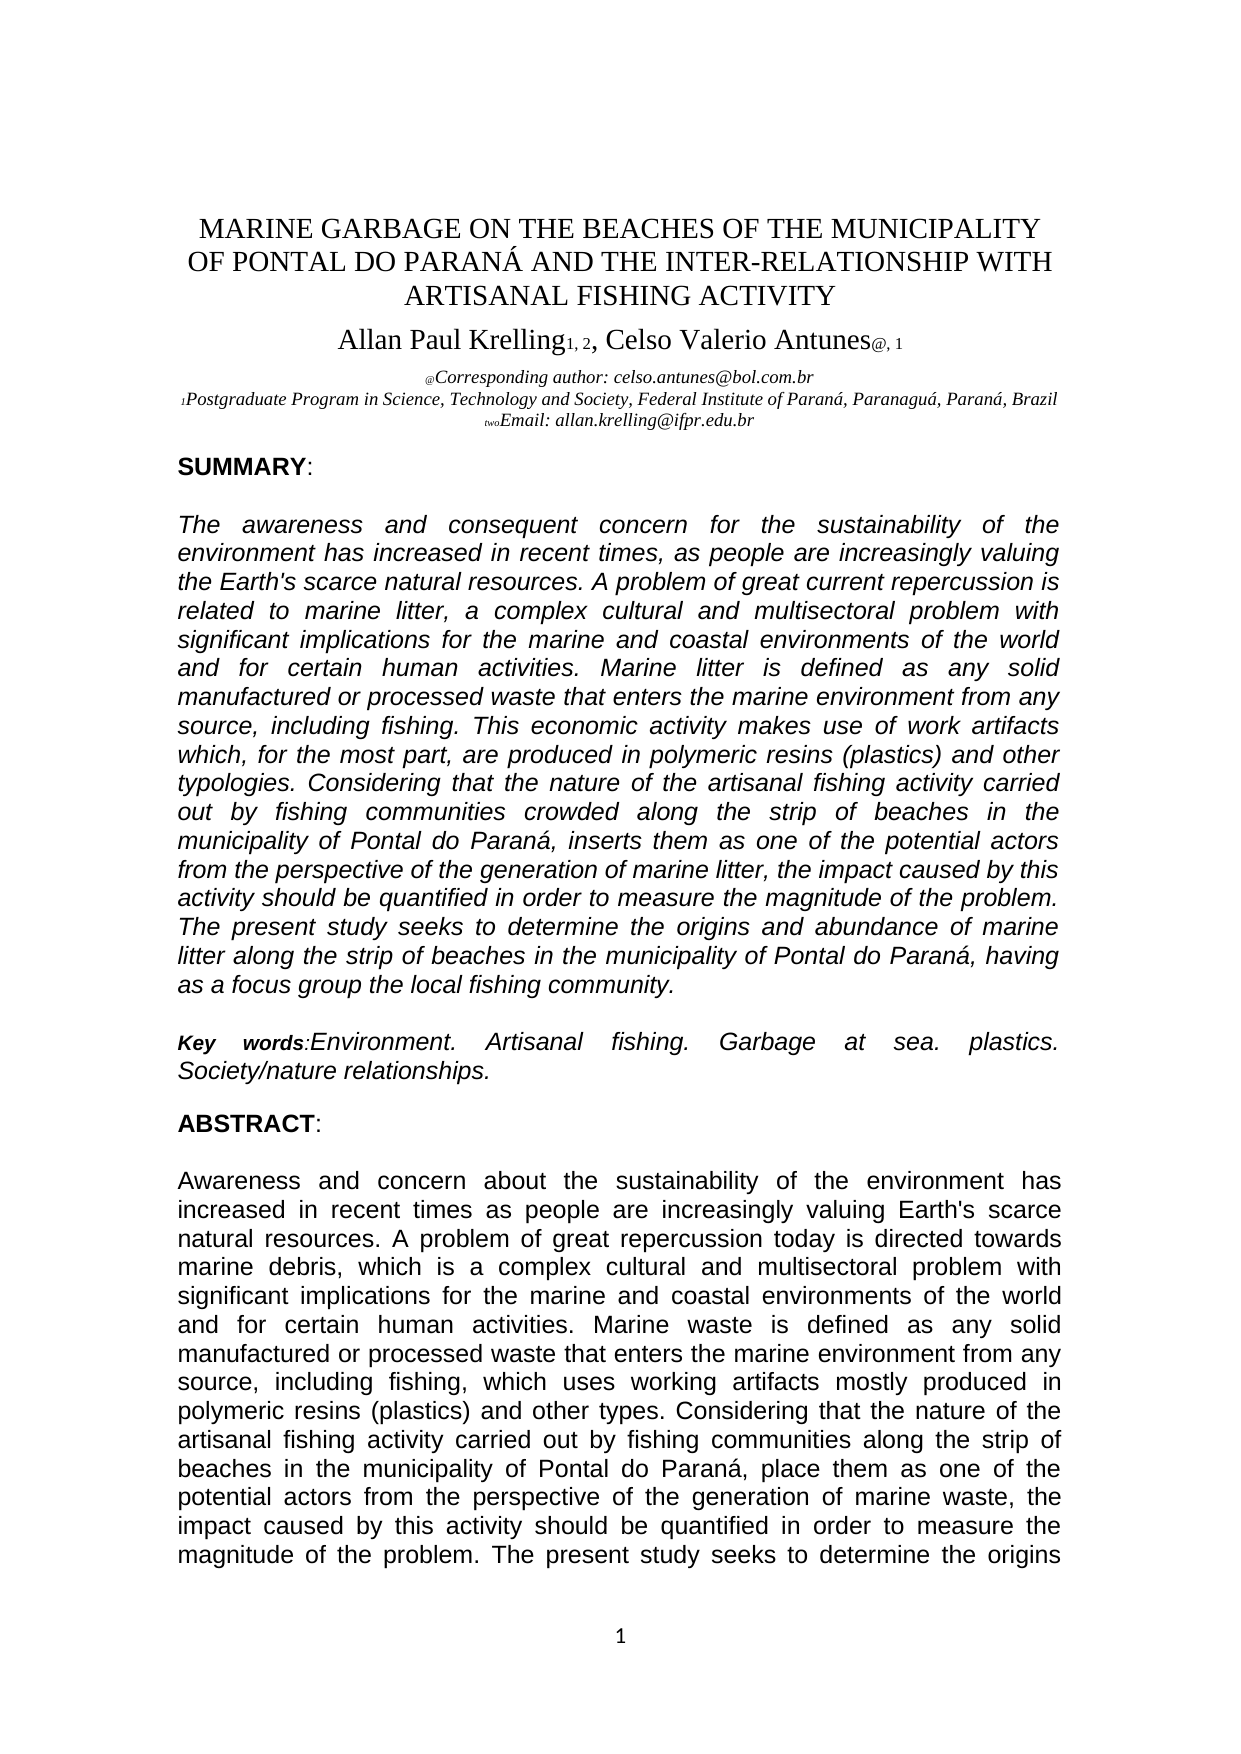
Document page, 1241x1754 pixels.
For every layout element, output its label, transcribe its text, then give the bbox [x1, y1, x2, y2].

text 1Postgraduate Program in Science, Technology and Society, Federal Institute of Paraná, Paranaguá, Paraná, Brazil [177, 387, 1063, 409]
text MARINE GARBAGE ON THE BEACHES OF THE MUNICIPALITY OF PONTAL DO PARANÁ AND THE INTER-RELATIONSHIP WITH ARTISANAL FISHING ACTIVITY [177, 211, 1063, 312]
text The awareness and consequent concern for the sustainability of the environment has increased in recent times, as people are increasingly valuing the Earth's scarce natural resources. A problem of great current repercussion is related to marine litter, a complex cultural and multisectoral problem with significant implications for the marine and coastal environments of the world and for certain human activities. Marine litter is defined as any solid manufactured or processed waste that enters the marine environment from any source, including fishing. This economic activity makes use of work artifacts which, for the most part, are produced in polymeric resins (plastics) and other typologies. Considering that the nature of the artisanal fishing activity carried out by fishing communities crowded along the strip of beaches in the municipality of Pontal do Paraná, inserts them as one of the potential actors from the perspective of the generation of marine litter, the impact caused by this activity should be quantified in order to measure the magnitude of the problem. The present study seeks to determine the origins and abundance of marine litter along the strip of beaches in the municipality of Pontal do Paraná, having as a focus group the local fishing community. [177, 510, 1063, 998]
text @Corresponding author: celso.antunes@bol.com.br [177, 366, 1063, 387]
text Allan Paul Krelling1, 2, Celso Valerio Antunes@, 1 [177, 322, 1063, 356]
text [177, 1166, 1063, 1569]
text twoEmail: allan.krelling@ifpr.edu.br [177, 409, 1063, 431]
text SUMMARY: [177, 452, 1063, 481]
text Key words:Environment. Artisanal fishing. Garbage at sea. plastics. Society/nature relationships. [177, 1027, 1063, 1085]
text ABSTRACT: [177, 1109, 1063, 1137]
